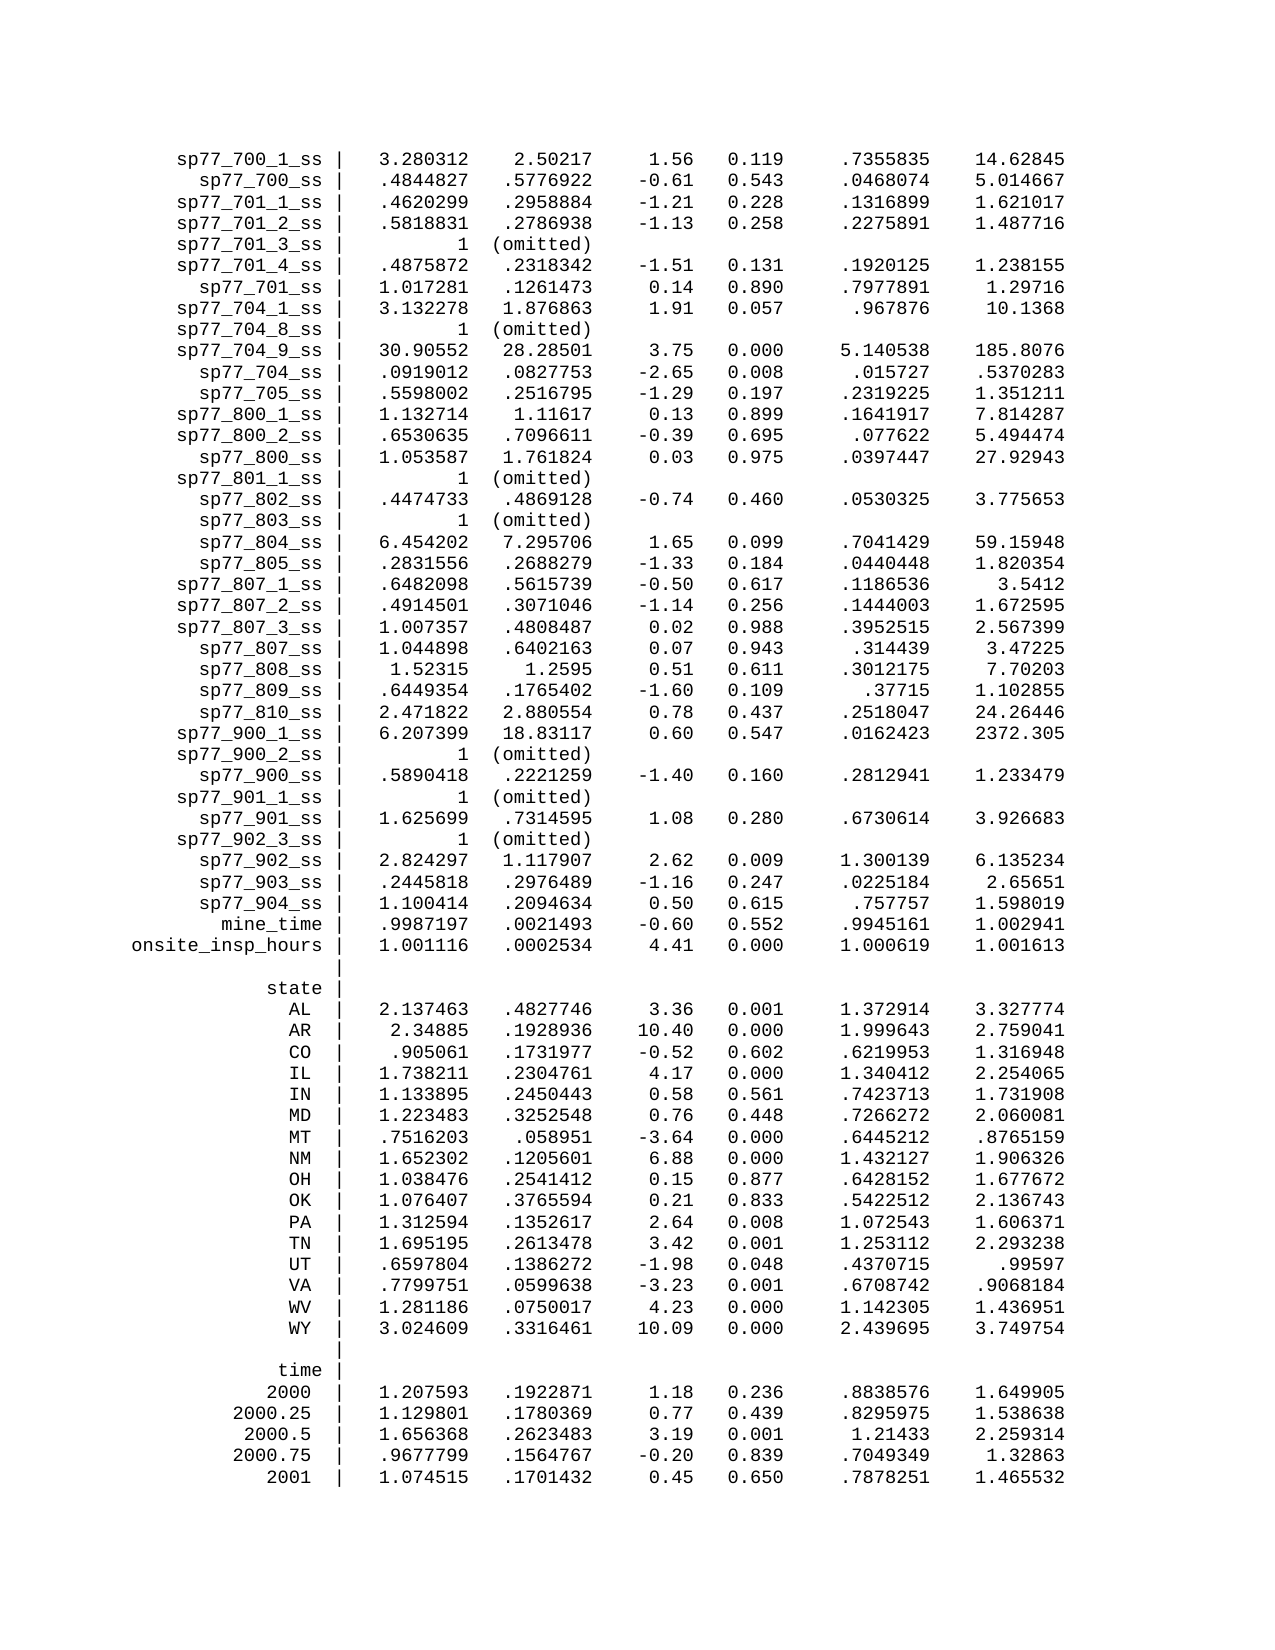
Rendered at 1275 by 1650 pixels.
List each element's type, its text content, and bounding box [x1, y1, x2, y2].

text sp77_802_ss | .4474733 .4869128 -0.74 0.460 .0530325 3.775653 [131, 490, 1162, 511]
text OK | 1.076407 .3765594 0.21 0.833 .5422512 2.136743 [131, 1191, 1162, 1212]
text sp77_901_ss | 1.625699 .7314595 1.08 0.280 .6730614 3.926683 [131, 809, 1162, 830]
text OH | 1.038476 .2541412 0.15 0.877 .6428152 1.677672 [131, 1170, 1162, 1191]
text 2000.5 | 1.656368 .2623483 3.19 0.001 1.21433 2.259314 [131, 1425, 1162, 1446]
text mine_time | .9987197 .0021493 -0.60 0.552 .9945161 1.002941 [131, 915, 1162, 936]
text sp77_704_ss | .0919012 .0827753 -2.65 0.008 .015727 .5370283 [131, 362, 1162, 384]
text IN | 1.133895 .2450443 0.58 0.561 .7423713 1.731908 [131, 1085, 1162, 1106]
text | [131, 1340, 1162, 1361]
text sp77_704_1_ss | 3.132278 1.876863 1.91 0.057 .967876 10.1368 [131, 299, 1162, 320]
text sp77_900_1_ss | 6.207399 18.83117 0.60 0.547 .0162423 2372.305 [131, 724, 1162, 745]
text | [131, 957, 1162, 979]
text sp77_807_2_ss | .4914501 .3071046 -1.14 0.256 .1444003 1.672595 [131, 596, 1162, 617]
text 2000.75 | .9677799 .1564767 -0.20 0.839 .7049349 1.32863 [131, 1446, 1162, 1467]
text sp77_810_ss | 2.471822 2.880554 0.78 0.437 .2518047 24.26446 [131, 702, 1162, 724]
text TN | 1.695195 .2613478 3.42 0.001 1.253112 2.293238 [131, 1234, 1162, 1255]
text WY | 3.024609 .3316461 10.09 0.000 2.439695 3.749754 [131, 1319, 1162, 1340]
text VA | .7799751 .0599638 -3.23 0.001 .6708742 .9068184 [131, 1276, 1162, 1297]
text MD | 1.223483 .3252548 0.76 0.448 .7266272 2.060081 [131, 1106, 1162, 1127]
text sp77_902_3_ss | 1 (omitted) [131, 830, 1162, 851]
text sp77_701_2_ss | .5818831 .2786938 -1.13 0.258 .2275891 1.487716 [131, 214, 1162, 235]
text sp77_801_1_ss | 1 (omitted) [131, 469, 1162, 490]
text sp77_807_1_ss | .6482098 .5615739 -0.50 0.617 .1186536 3.5412 [131, 575, 1162, 596]
text NM | 1.652302 .1205601 6.88 0.000 1.432127 1.906326 [131, 1149, 1162, 1170]
text sp77_903_ss | .2445818 .2976489 -1.16 0.247 .0225184 2.65651 [131, 872, 1162, 894]
text sp77_700_ss | .4844827 .5776922 -0.61 0.543 .0468074 5.014667 [131, 171, 1162, 192]
text 2000.25 | 1.129801 .1780369 0.77 0.439 .8295975 1.538638 [131, 1404, 1162, 1425]
text sp77_704_9_ss | 30.90552 28.28501 3.75 0.000 5.140538 185.8076 [131, 341, 1162, 362]
text time | [131, 1361, 1162, 1382]
text CO | .905061 .1731977 -0.52 0.602 .6219953 1.316948 [131, 1042, 1162, 1064]
text sp77_805_ss | .2831556 .2688279 -1.33 0.184 .0440448 1.820354 [131, 554, 1162, 575]
text WV | 1.281186 .0750017 4.23 0.000 1.142305 1.436951 [131, 1297, 1162, 1319]
text sp77_804_ss | 6.454202 7.295706 1.65 0.099 .7041429 59.15948 [131, 532, 1162, 554]
text 2000 | 1.207593 .1922871 1.18 0.236 .8838576 1.649905 [131, 1382, 1162, 1404]
text sp77_704_8_ss | 1 (omitted) [131, 320, 1162, 341]
text sp77_803_ss | 1 (omitted) [131, 511, 1162, 532]
text sp77_809_ss | .6449354 .1765402 -1.60 0.109 .37715 1.102855 [131, 681, 1162, 702]
text onsite_insp_hours | 1.001116 .0002534 4.41 0.000 1.000619 1.001613 [131, 936, 1162, 957]
text sp77_800_ss | 1.053587 1.761824 0.03 0.975 .0397447 27.92943 [131, 447, 1162, 469]
text UT | .6597804 .1386272 -1.98 0.048 .4370715 .99597 [131, 1255, 1162, 1276]
text sp77_701_4_ss | .4875872 .2318342 -1.51 0.131 .1920125 1.238155 [131, 256, 1162, 277]
text AL | 2.137463 .4827746 3.36 0.001 1.372914 3.327774 [131, 1000, 1162, 1021]
text sp77_705_ss | .5598002 .2516795 -1.29 0.197 .2319225 1.351211 [131, 384, 1162, 405]
text sp77_808_ss | 1.52315 1.2595 0.51 0.611 .3012175 7.70203 [131, 660, 1162, 681]
text MT | .7516203 .058951 -3.64 0.000 .6445212 .8765159 [131, 1127, 1162, 1149]
text sp77_800_2_ss | .6530635 .7096611 -0.39 0.695 .077622 5.494474 [131, 426, 1162, 447]
text sp77_807_ss | 1.044898 .6402163 0.07 0.943 .314439 3.47225 [131, 639, 1162, 660]
text sp77_902_ss | 2.824297 1.117907 2.62 0.009 1.300139 6.135234 [131, 851, 1162, 872]
text PA | 1.312594 .1352617 2.64 0.008 1.072543 1.606371 [131, 1212, 1162, 1234]
text AR | 2.34885 .1928936 10.40 0.000 1.999643 2.759041 [131, 1021, 1162, 1042]
text sp77_701_3_ss | 1 (omitted) [131, 235, 1162, 256]
text sp77_901_1_ss | 1 (omitted) [131, 787, 1162, 809]
text sp77_900_ss | .5890418 .2221259 -1.40 0.160 .2812941 1.233479 [131, 766, 1162, 787]
text sp77_807_3_ss | 1.007357 .4808487 0.02 0.988 .3952515 2.567399 [131, 617, 1162, 639]
text sp77_701_1_ss | .4620299 .2958884 -1.21 0.228 .1316899 1.621017 [131, 192, 1162, 214]
text sp77_900_2_ss | 1 (omitted) [131, 745, 1162, 766]
text 2001 | 1.074515 .1701432 0.45 0.650 .7878251 1.465532 [131, 1467, 1162, 1489]
text sp77_904_ss | 1.100414 .2094634 0.50 0.615 .757757 1.598019 [131, 894, 1162, 915]
text IL | 1.738211 .2304761 4.17 0.000 1.340412 2.254065 [131, 1064, 1162, 1085]
text state | [131, 979, 1162, 1000]
text sp77_701_ss | 1.017281 .1261473 0.14 0.890 .7977891 1.29716 [131, 277, 1162, 299]
text sp77_700_1_ss | 3.280312 2.50217 1.56 0.119 .7355835 14.62845 [131, 150, 1162, 171]
text sp77_800_1_ss | 1.132714 1.11617 0.13 0.899 .1641917 7.814287 [131, 405, 1162, 426]
